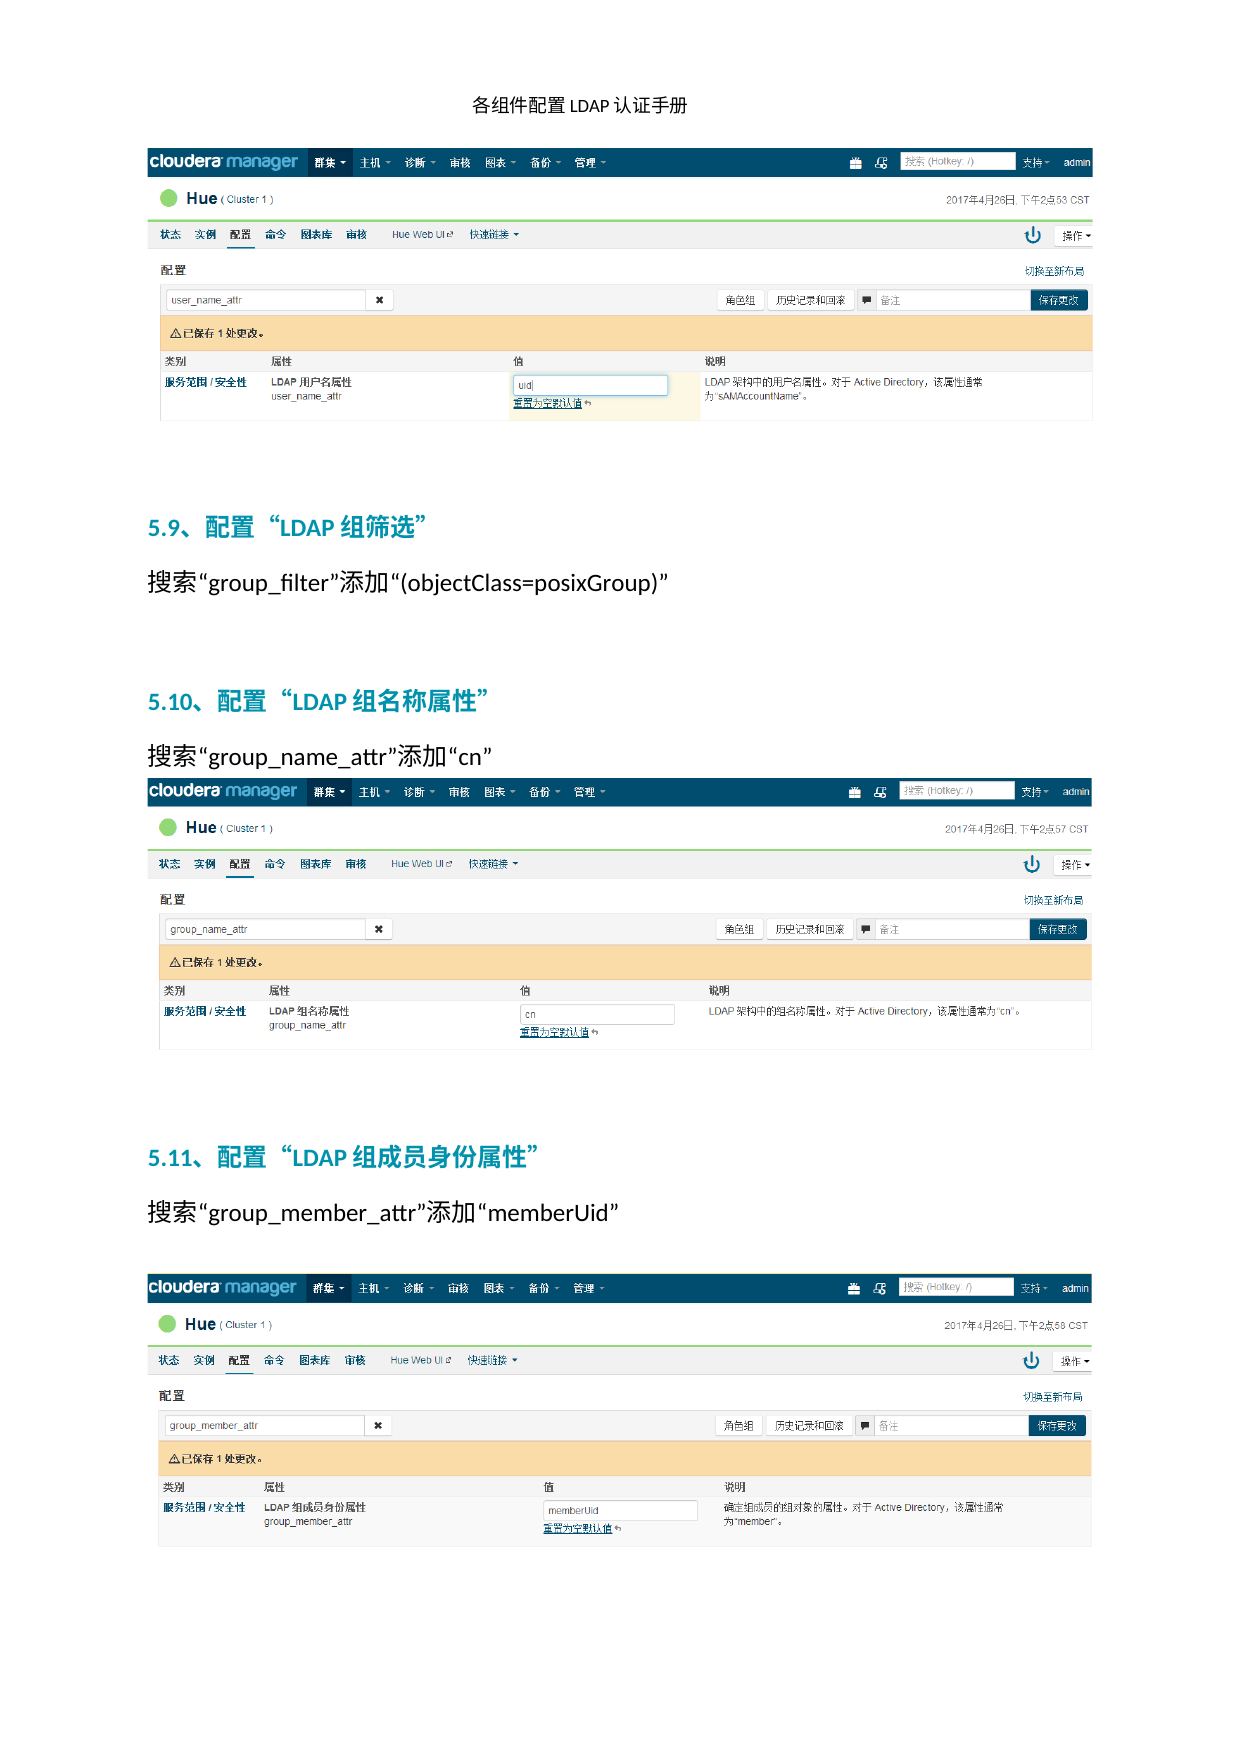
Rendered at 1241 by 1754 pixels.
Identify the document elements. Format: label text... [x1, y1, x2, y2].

picture [238, 787, 253, 795]
picture [259, 159, 268, 167]
picture [150, 1283, 156, 1292]
picture [150, 787, 156, 794]
picture [850, 159, 861, 168]
picture [228, 1283, 288, 1294]
picture [147, 178, 1093, 421]
text 搜索“group_name_attr”添加“cn” [148, 739, 1093, 774]
picture [258, 788, 272, 795]
picture [157, 784, 165, 796]
picture [901, 153, 1015, 169]
picture [151, 160, 157, 167]
picture [174, 1281, 209, 1292]
picture [849, 789, 860, 797]
picture [166, 787, 176, 794]
picture [273, 158, 297, 170]
picture [246, 158, 255, 166]
subtitle 5.9、配置“LDAP 组筛选” [148, 491, 1093, 560]
picture [159, 1281, 171, 1292]
picture [416, 159, 423, 165]
subtitle 5.11、配置“LDAP 组成员身份属性” [148, 1120, 1093, 1190]
subtitle 5.10、配置“LDAP 组名称属性” [148, 664, 1093, 734]
picture [147, 1304, 1092, 1547]
picture [282, 787, 289, 795]
text 搜索“group_member_attr”添加“memberUid” [148, 1195, 1093, 1230]
picture [288, 1283, 294, 1292]
picture [265, 158, 274, 164]
picture [900, 782, 1014, 799]
picture [212, 787, 219, 796]
picture [147, 778, 1092, 1050]
text 搜索“group_filter”添加“(objectClass=posixGroup)” [148, 565, 1093, 600]
picture [239, 158, 244, 166]
picture [900, 1278, 1013, 1295]
picture [190, 784, 210, 796]
picture [272, 788, 279, 799]
picture [848, 1284, 859, 1289]
picture [308, 1273, 350, 1301]
picture [211, 1283, 218, 1292]
picture [177, 787, 189, 796]
picture [212, 158, 220, 167]
picture [167, 155, 214, 167]
picture [309, 148, 352, 175]
picture [161, 155, 167, 166]
